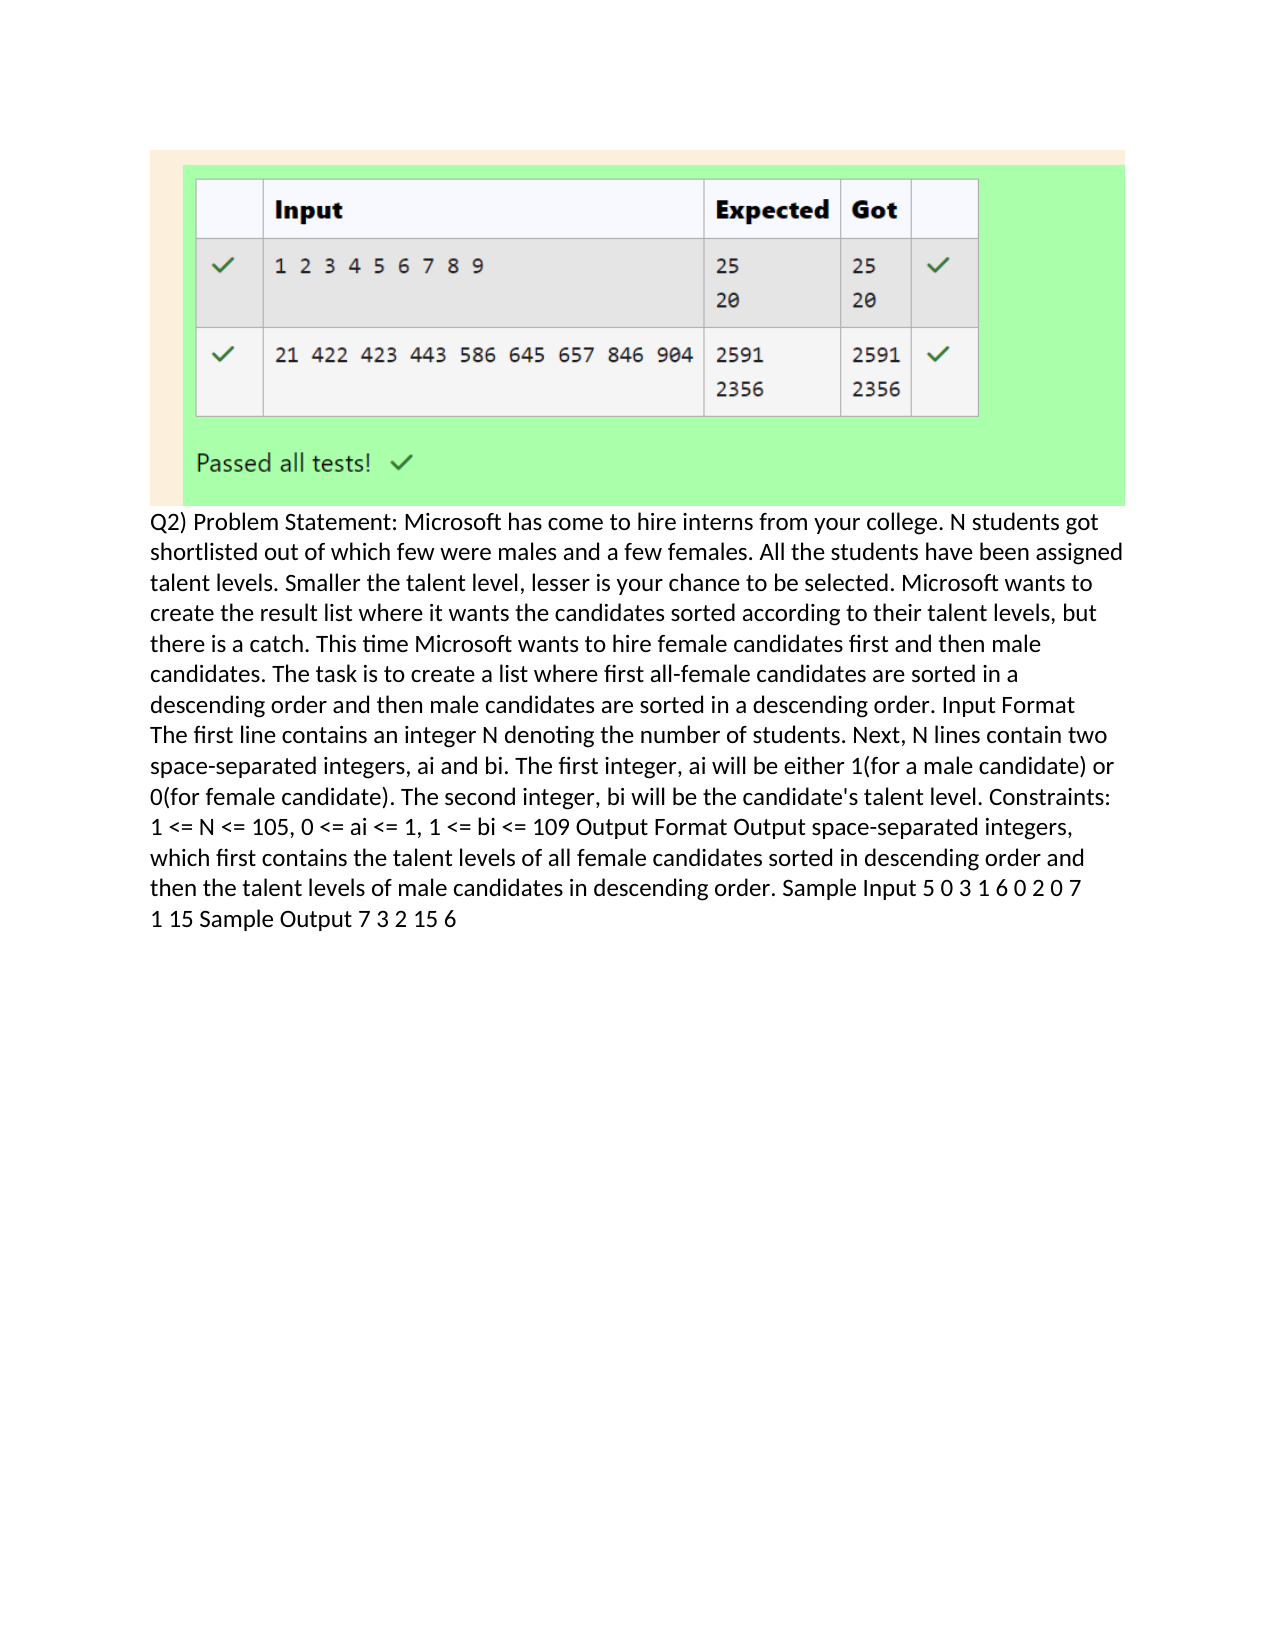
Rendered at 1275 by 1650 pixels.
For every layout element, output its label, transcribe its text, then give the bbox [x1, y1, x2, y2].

text 1 15 Sample Output 7 3 2 15 6 [150, 903, 1125, 933]
text The first line contains an integer N denoting the number of students. Next, N lines contain two space-separated integers, ai and bi. The first integer, ai will be either 1(for a male candidate) or 0(for female candidate). The second integer, bi will be the candidate's talent level. Constraints: 1 <= N <= 105, 0 <= ai <= 1, 1 <= bi <= 109 Output Format Output space-separated integers, which first contains the talent levels of all female candidates sorted in descending order and then the talent levels of male candidates in descending order. Sample Input 5 0 3 1 6 0 2 0 7 [150, 720, 1125, 903]
picture [150, 150, 1125, 506]
text Q2) Problem Statement: Microsoft has come to hire interns from your college. N students got shortlisted out of which few were males and a few females. All the students have been assigned talent levels. Smaller the talent level, lesser is your chance to be selected. Microsoft wants to create the result list where it wants the candidates sorted according to their talent levels, but there is a catch. This time Microsoft wants to hire female candidates first and then male candidates. The task is to create a list where first all-female candidates are sorted in a descending order and then male candidates are sorted in a descending order. Input Format [150, 506, 1125, 720]
